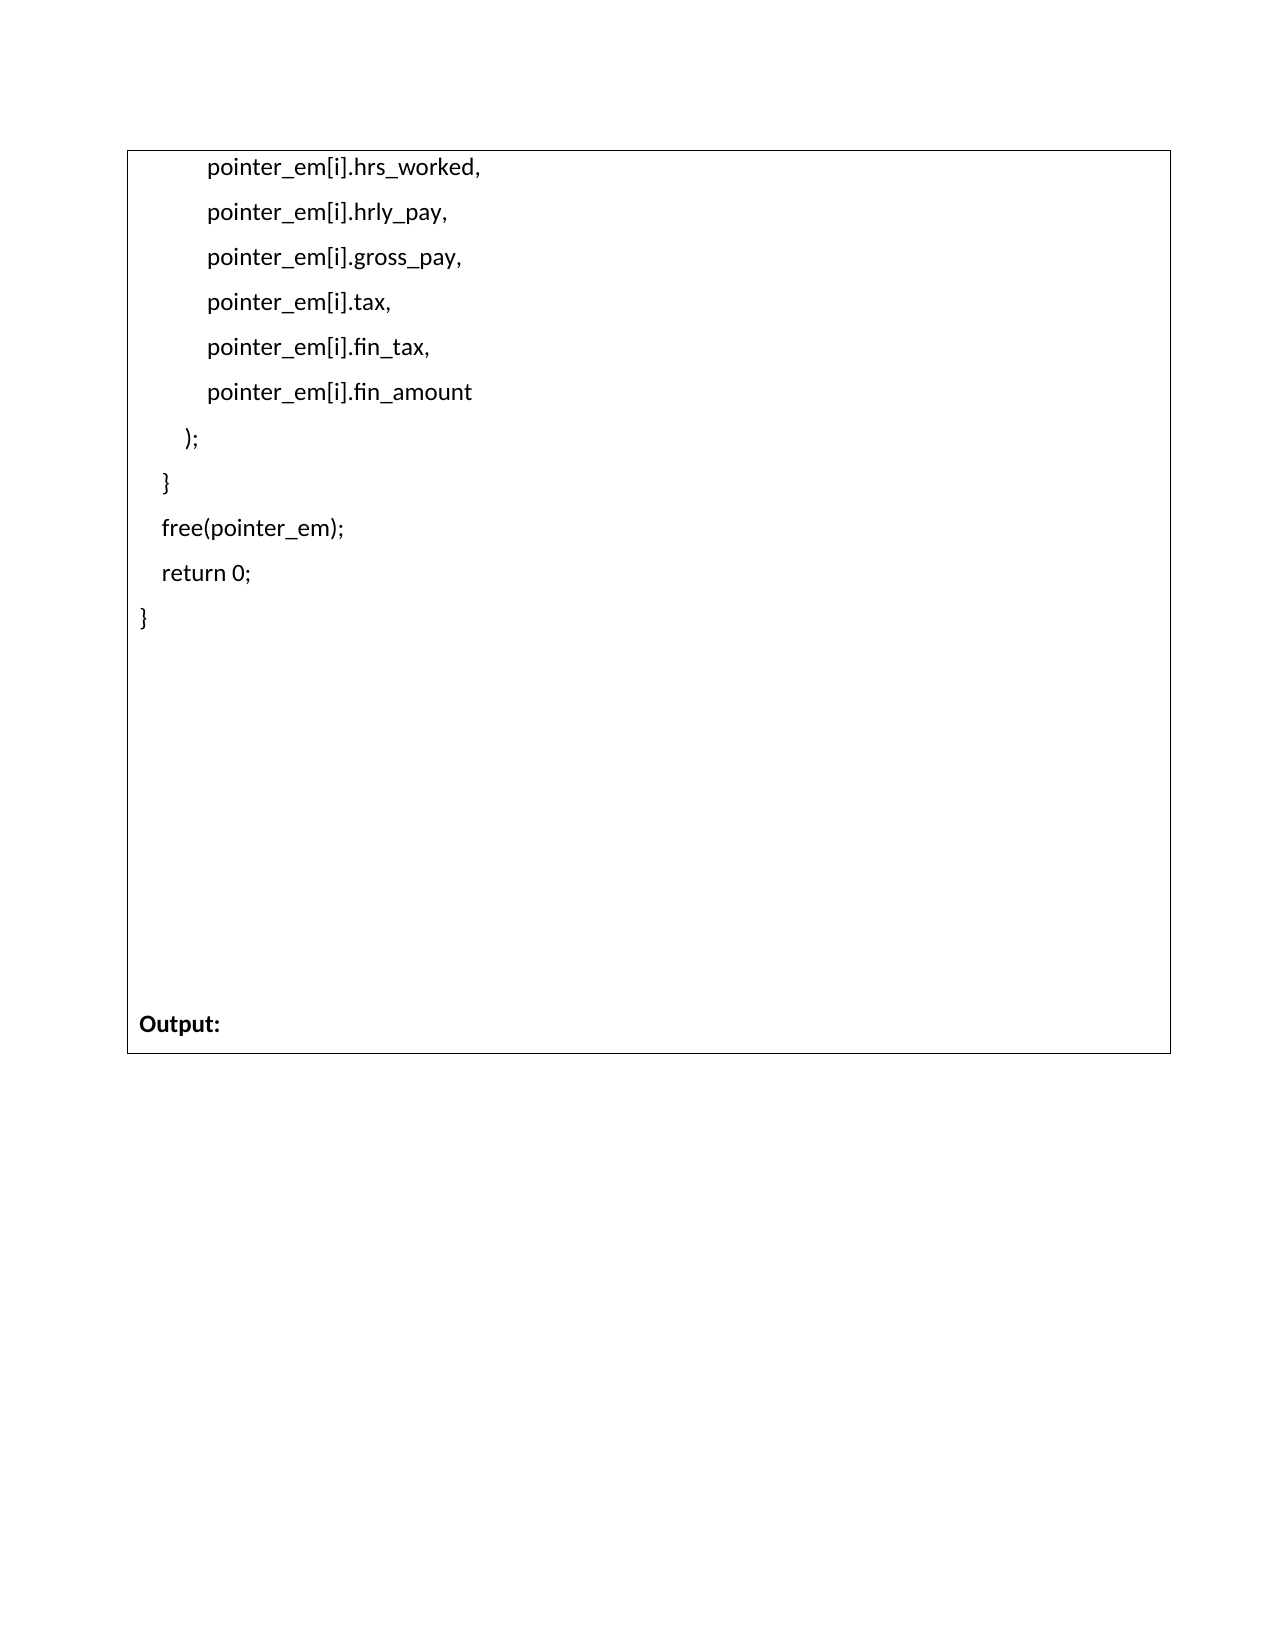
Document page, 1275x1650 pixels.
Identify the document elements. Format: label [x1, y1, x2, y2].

table_header [128, 151, 1170, 1053]
